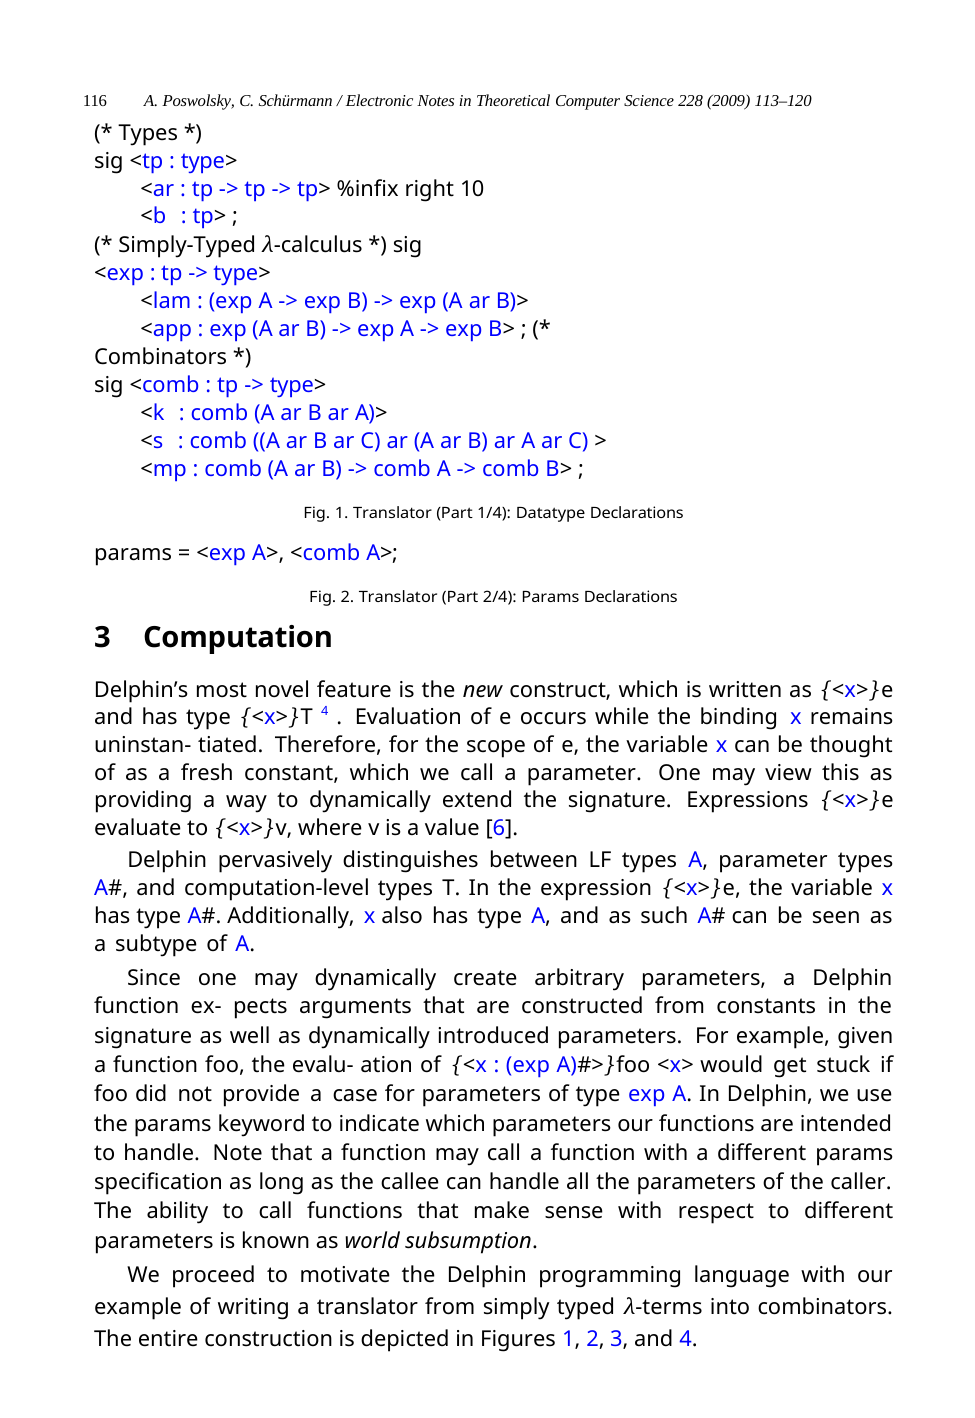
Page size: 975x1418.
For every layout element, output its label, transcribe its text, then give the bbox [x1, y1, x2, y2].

text We proceed to motivate the Delphin programming language with our example of writing a translator from simply typed λ-terms into combinators. The entire construction is depicted in Figures 1, 2, 3, and 4. [94, 1258, 893, 1352]
text Fig. 2. Translator (Part 2/4): Params Declarations [103, 586, 883, 607]
text <lam : (exp A -> exp B) -> exp (A ar B)> [140, 286, 904, 314]
text sig <tp : type> [94, 146, 904, 174]
text <b : tp> ; [140, 202, 904, 229]
text <app : exp (A ar B) -> exp A -> exp B> ; (* Combinators *) [94, 314, 621, 371]
text <ar : tp -> tp -> tp> %infix right 10 [140, 174, 904, 202]
text <s : comb ((A ar B ar C) ar (A ar B) ar A ar C) > [140, 426, 904, 454]
text Delphin pervasively distinguishes between LF types A, parameter types A#, and computation-level types T. In the expression {<x>}e, the variable x has type A#. Additionally, x also has type A, and as such A# can be seen as a subtype of A. [94, 845, 893, 958]
subtitle Computation [94, 617, 904, 656]
text (* Types *) [94, 118, 904, 146]
text Delphin’s most novel feature is the new construct, which is written as {<x>}e and has type {<x>}T 4 . Evaluation of e occurs while the binding x remains uninstan- tiated. Therefore, for the scope of e, the variable x can be thought of as a fresh constant, which we call a parameter. One may view this as providing a way to dynamically extend the signature. Expressions {<x>}e evaluate to {<x>}v, where v is a value [6]. [94, 675, 893, 841]
text <mp : comb (A ar B) -> comb A -> comb B> ; [140, 454, 904, 482]
text (* Simply-Typed λ-calculus *) sig <exp : tp -> type> [94, 230, 458, 286]
text <k : comb (A ar B ar A)> [140, 398, 904, 426]
text Since one may dynamically create arbitrary parameters, a Delphin function ex- pects arguments that are constructed from constants in the signature as well as dynamically introduced parameters. For example, given a function foo, the evalu- ation of {<x : (exp A)#>}foo <x> would get stuck if foo did not provide a case for parameters of type exp A. In Delphin, we use the params keyword to indicate which parameters our functions are intended to handle. Note that a function may call a function with a different params specification as long as the callee can handle all the parameters of the caller. The ability to call functions that make sense with respect to different parameters is known as world subsumption. [94, 962, 893, 1254]
text params = <exp A>, <comb A>; [94, 537, 904, 567]
text sig <comb : tp -> type> [94, 371, 904, 398]
text Fig. 1. Translator (Part 1/4): Datatype Declarations [103, 502, 883, 523]
